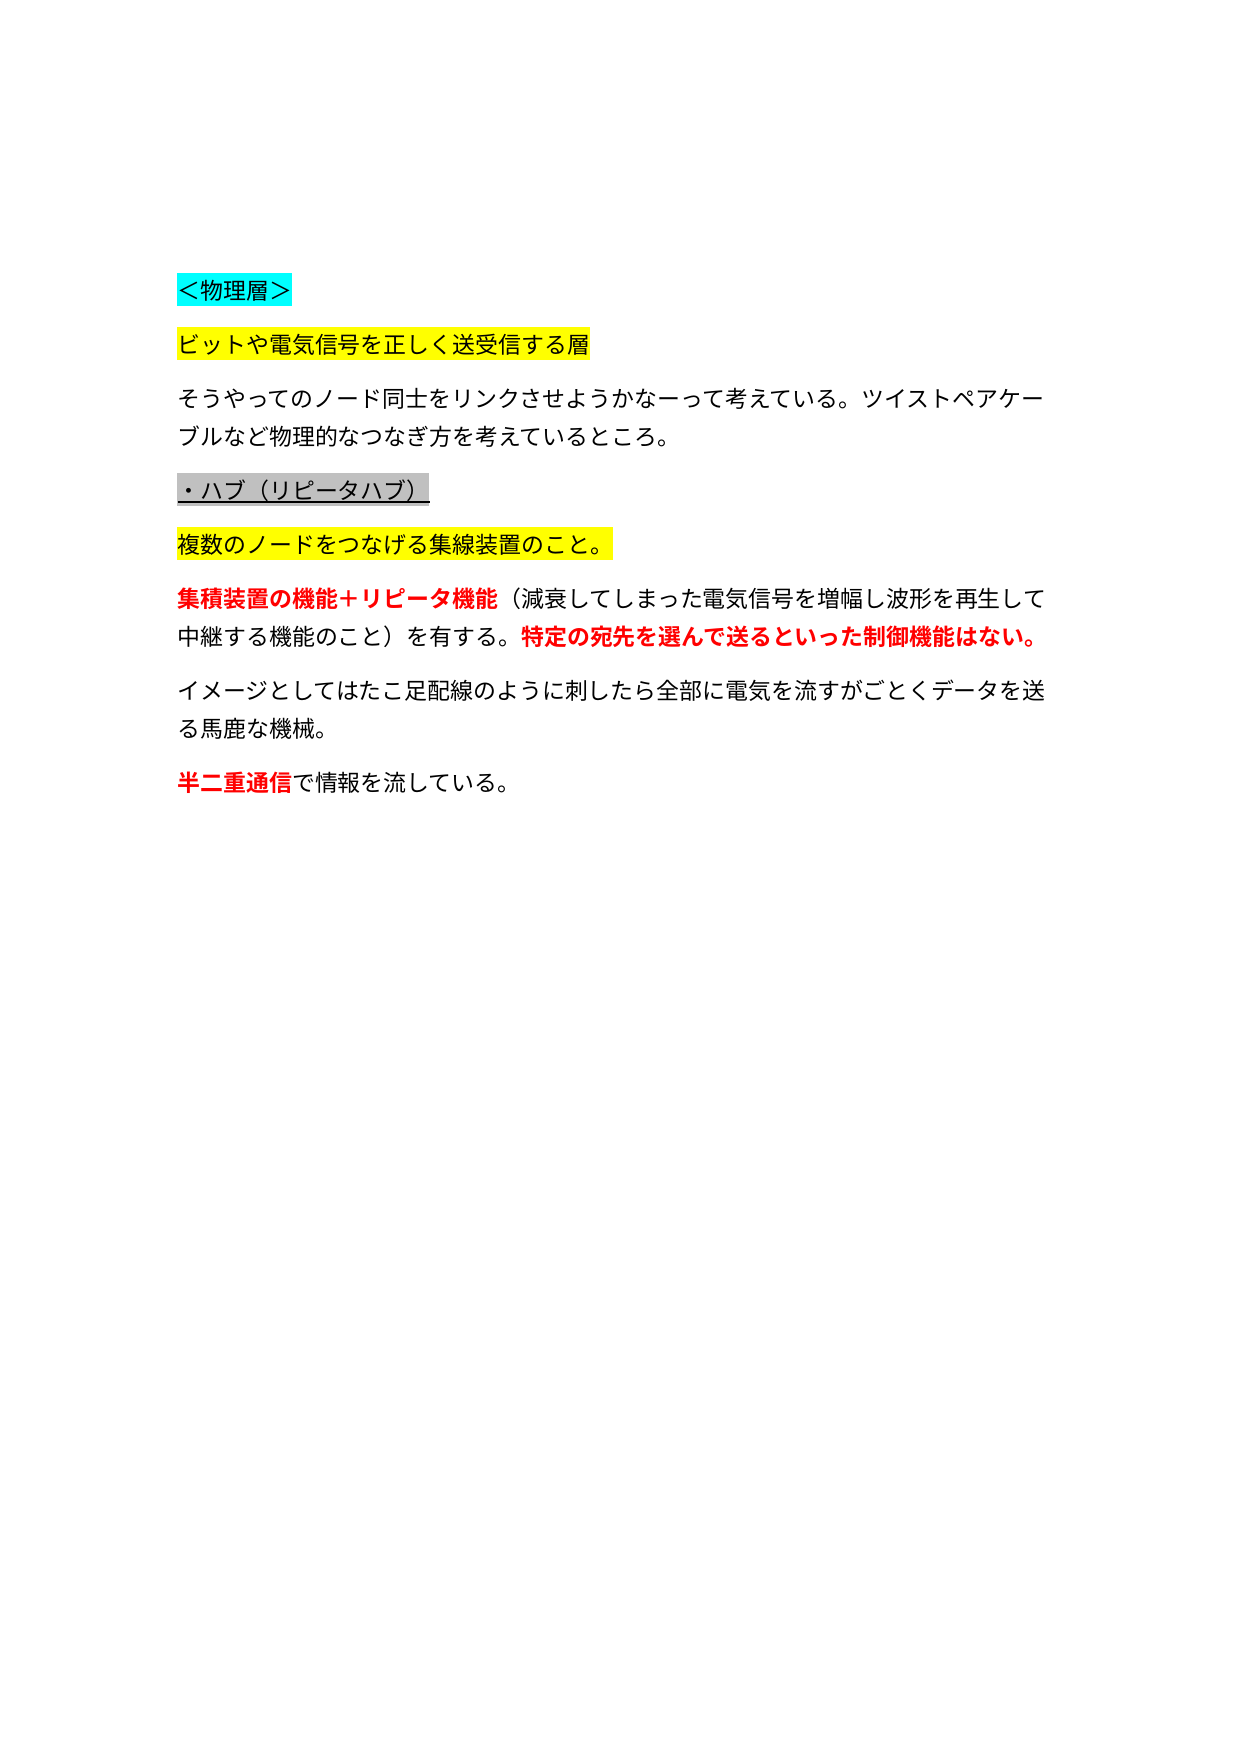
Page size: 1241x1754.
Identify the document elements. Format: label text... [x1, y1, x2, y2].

text 集積装置の機能＋リピータ機能（減衰してしまった電気信号を増幅し波形を再生して中継する機能のこと）を有する。特定の宛先を選んで送るといった制御機能はない。 [177, 579, 1063, 654]
text 複数のノードをつなげる集線装置のこと。 [177, 525, 1063, 563]
text イメージとしてはたこ足配線のように刺したら全部に電気を流すがごとくデータを送る馬鹿な機械。 [177, 671, 1063, 746]
text そうやってのノード同士をリンクさせようかなーって考えている。ツイストペアケーブルなど物理的なつなぎ方を考えているところ。 [177, 379, 1063, 454]
text ビットや電気信号を正しく送受信する層 [177, 325, 1063, 363]
text ＜物理層＞ [177, 271, 1063, 308]
text ・ハブ（リピータハブ） [177, 471, 1063, 508]
text 半二重通信で情報を流している。 [177, 763, 1063, 800]
